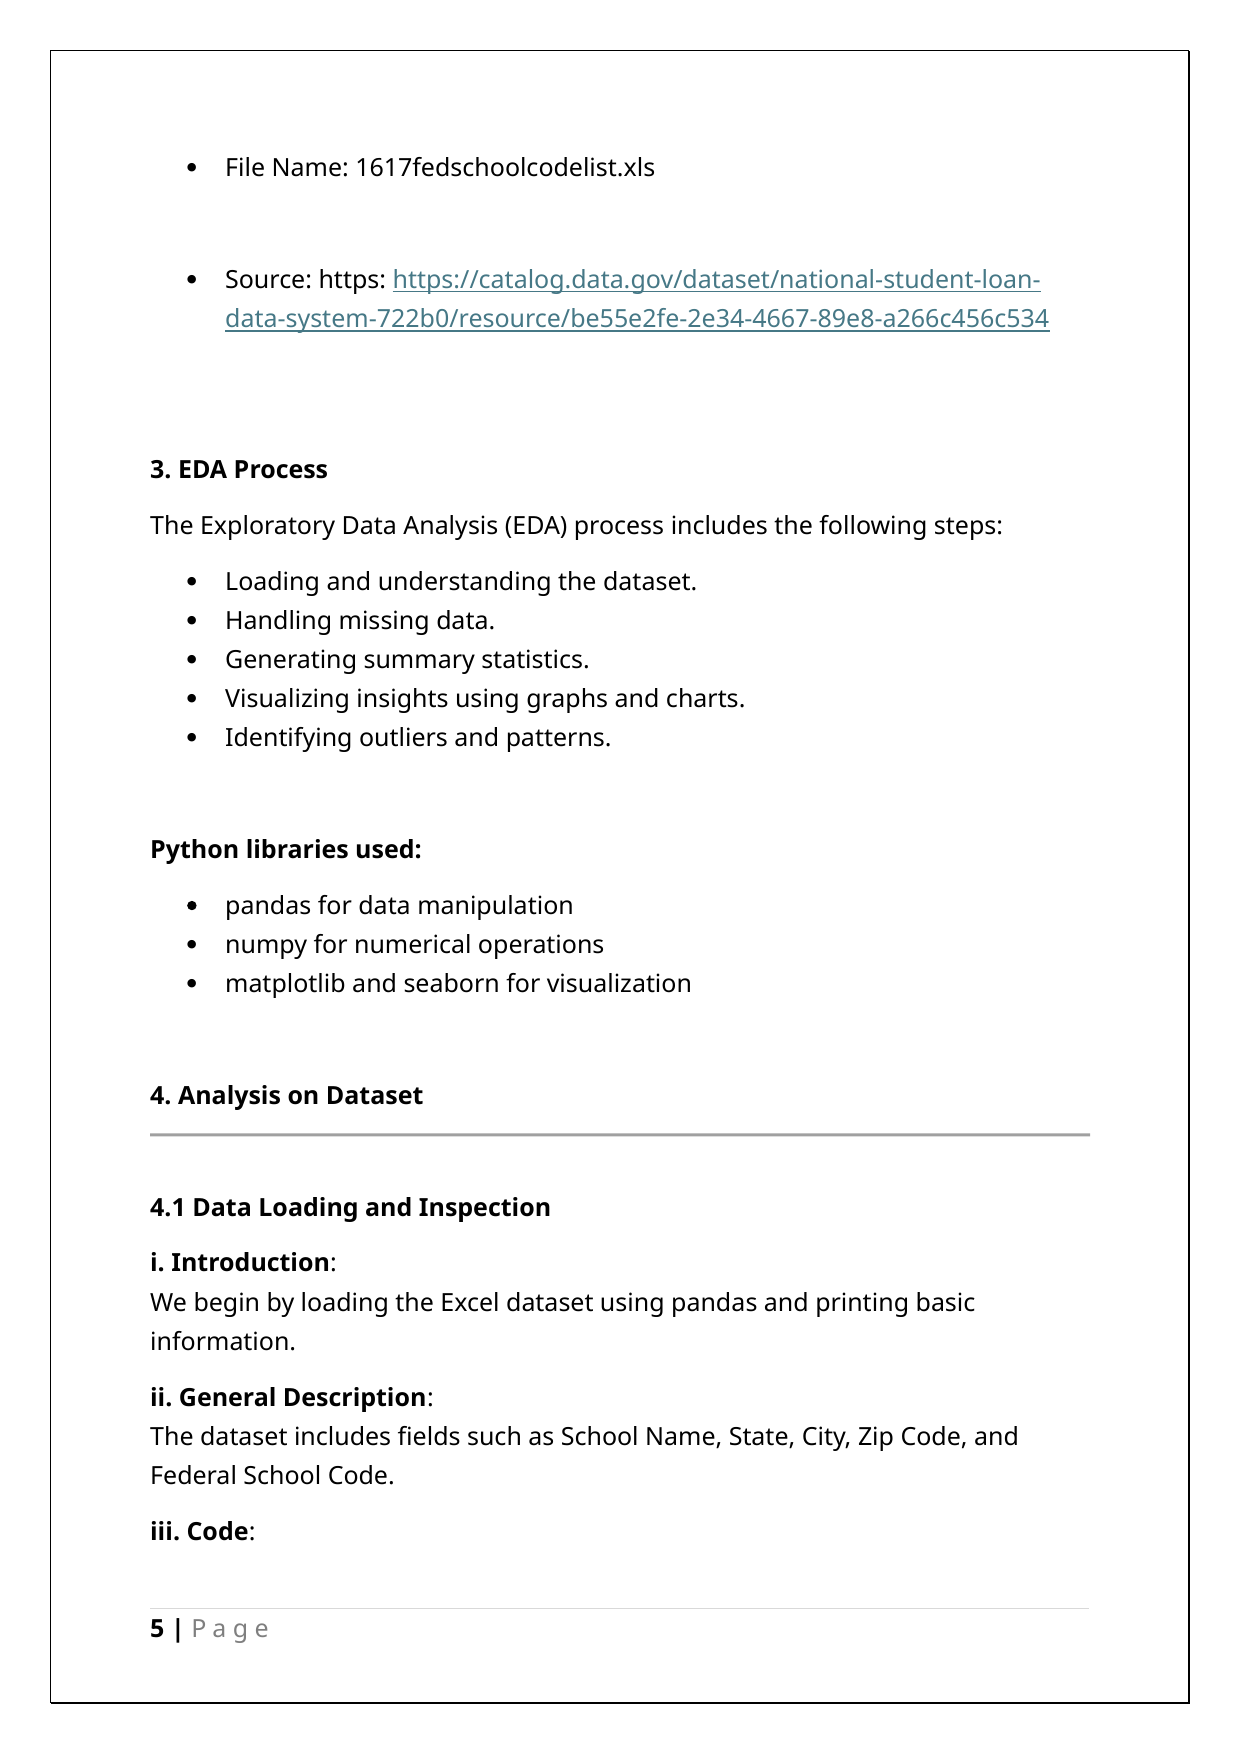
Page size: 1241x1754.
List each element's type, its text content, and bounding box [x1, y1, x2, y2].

list Generating summary statistics. [187, 642, 1089, 676]
list Loading and understanding the dataset. [187, 563, 1089, 597]
list matplotlib and seaborn for visualization [187, 966, 1089, 1000]
list Identifying outliers and patterns. [187, 720, 1089, 754]
text The Exploratory Data Analysis (EDA) process includes the following steps: [150, 507, 1089, 542]
text 4. Analysis on Dataset [150, 1077, 1089, 1112]
text iii. Code: [150, 1513, 1089, 1547]
text ii. General Description: The dataset includes fields such as School Name, State, City, Zip Code, and Federal School Code. [150, 1379, 1089, 1492]
text Python libraries used: [150, 832, 1089, 866]
list numpy for numerical operations [187, 927, 1089, 961]
list pandas for data manipulation [187, 887, 1089, 922]
text i. Introduction: We begin by loading the Excel dataset using pandas and printing basic information. [150, 1245, 1089, 1357]
list Visualizing insights using graphs and charts. [187, 681, 1089, 715]
text 3. EDA Process [150, 452, 1089, 486]
list Handling missing data. [187, 602, 1089, 637]
list File Name: 1617fedschoolcodelist.xls [187, 150, 1089, 184]
text 4.1 Data Loading and Inspection [150, 1189, 1089, 1223]
list Source: https: https://catalog.data.gov/dataset/national-student-loan-data-system-722b0/resource/be55e2fe-2e34-4667-89e8-a266c456c534 [187, 262, 1089, 335]
